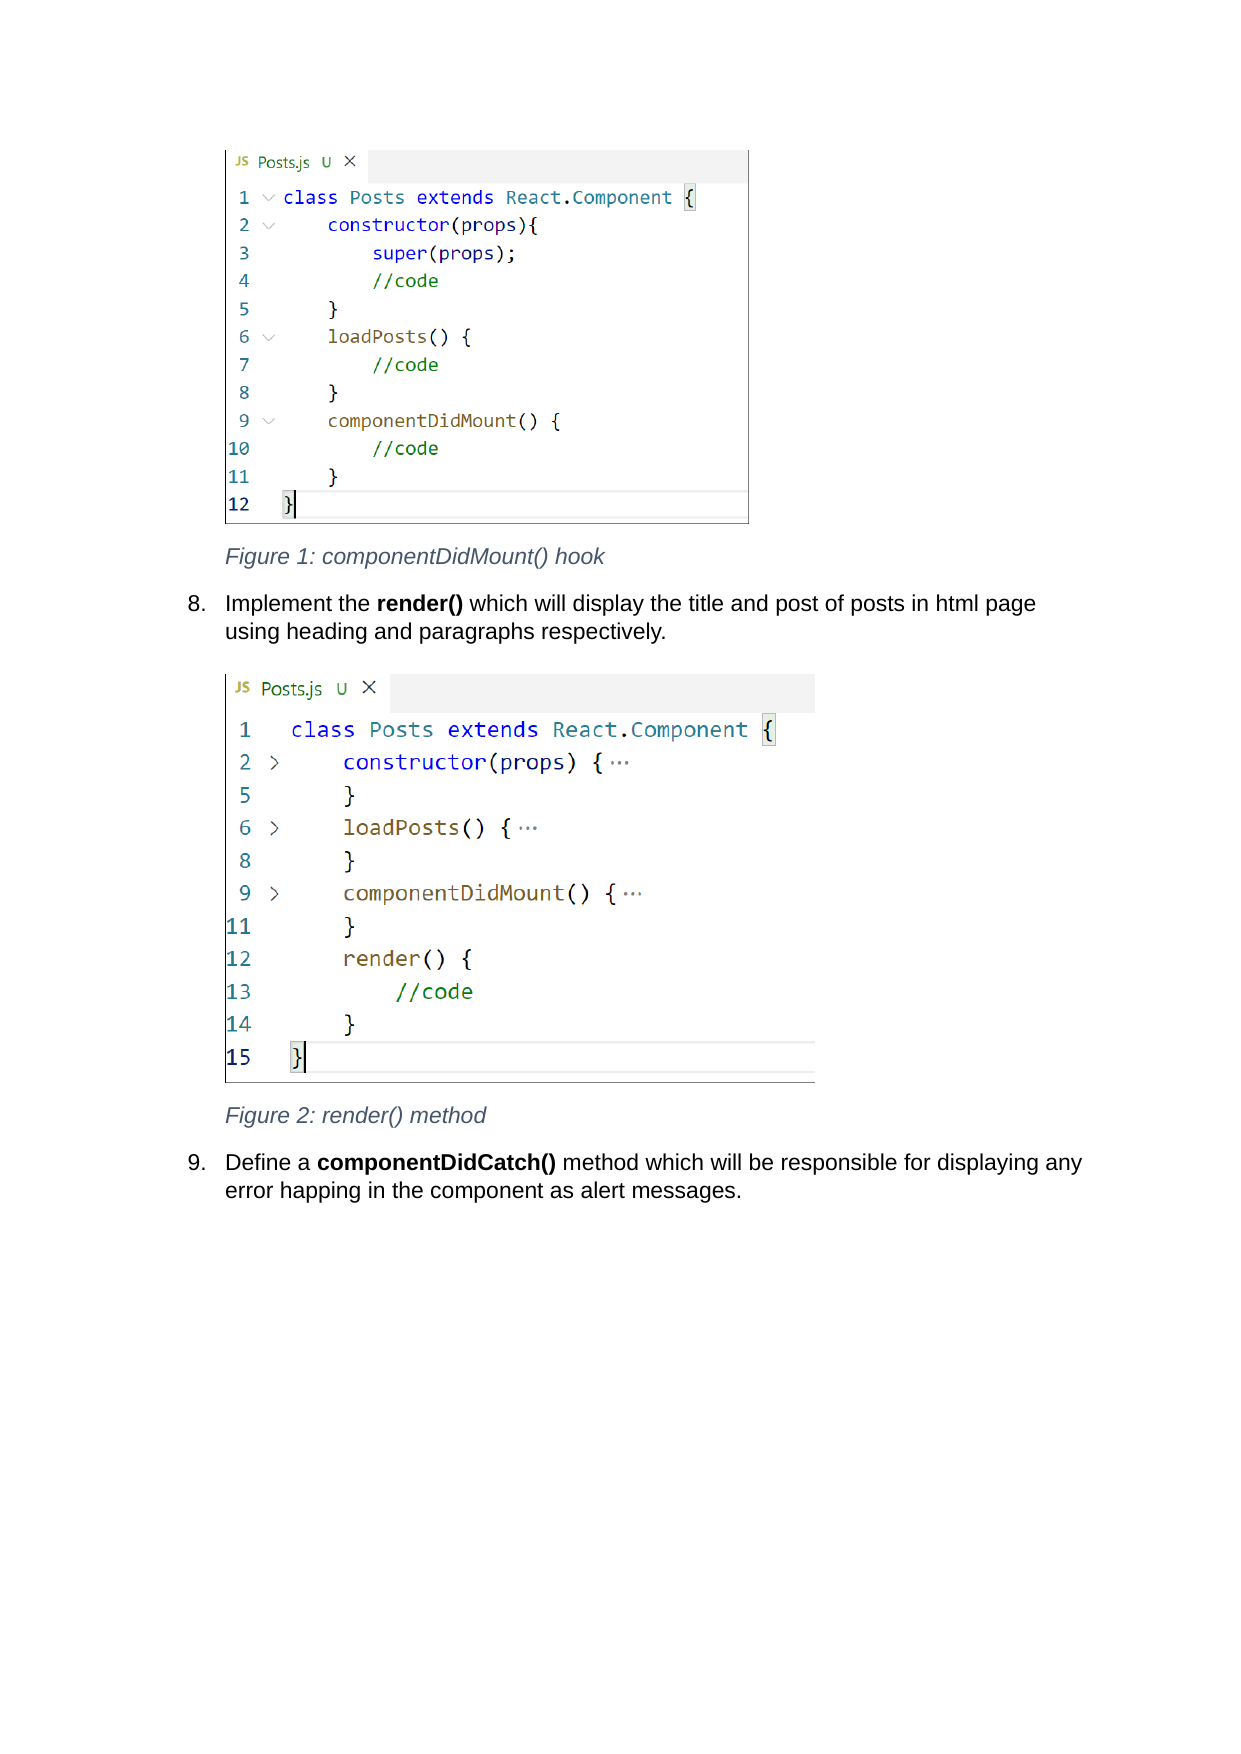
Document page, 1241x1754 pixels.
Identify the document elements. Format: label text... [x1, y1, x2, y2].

picture [225, 674, 815, 1083]
list Implement the render() which will display the title and post of posts in html page using heading and paragraphs respectively. [187, 590, 1090, 644]
picture [225, 150, 749, 524]
list Define a componentDidCatch() method which will be responsible for displaying any error happing in the component as alert messages. [187, 1149, 1090, 1203]
